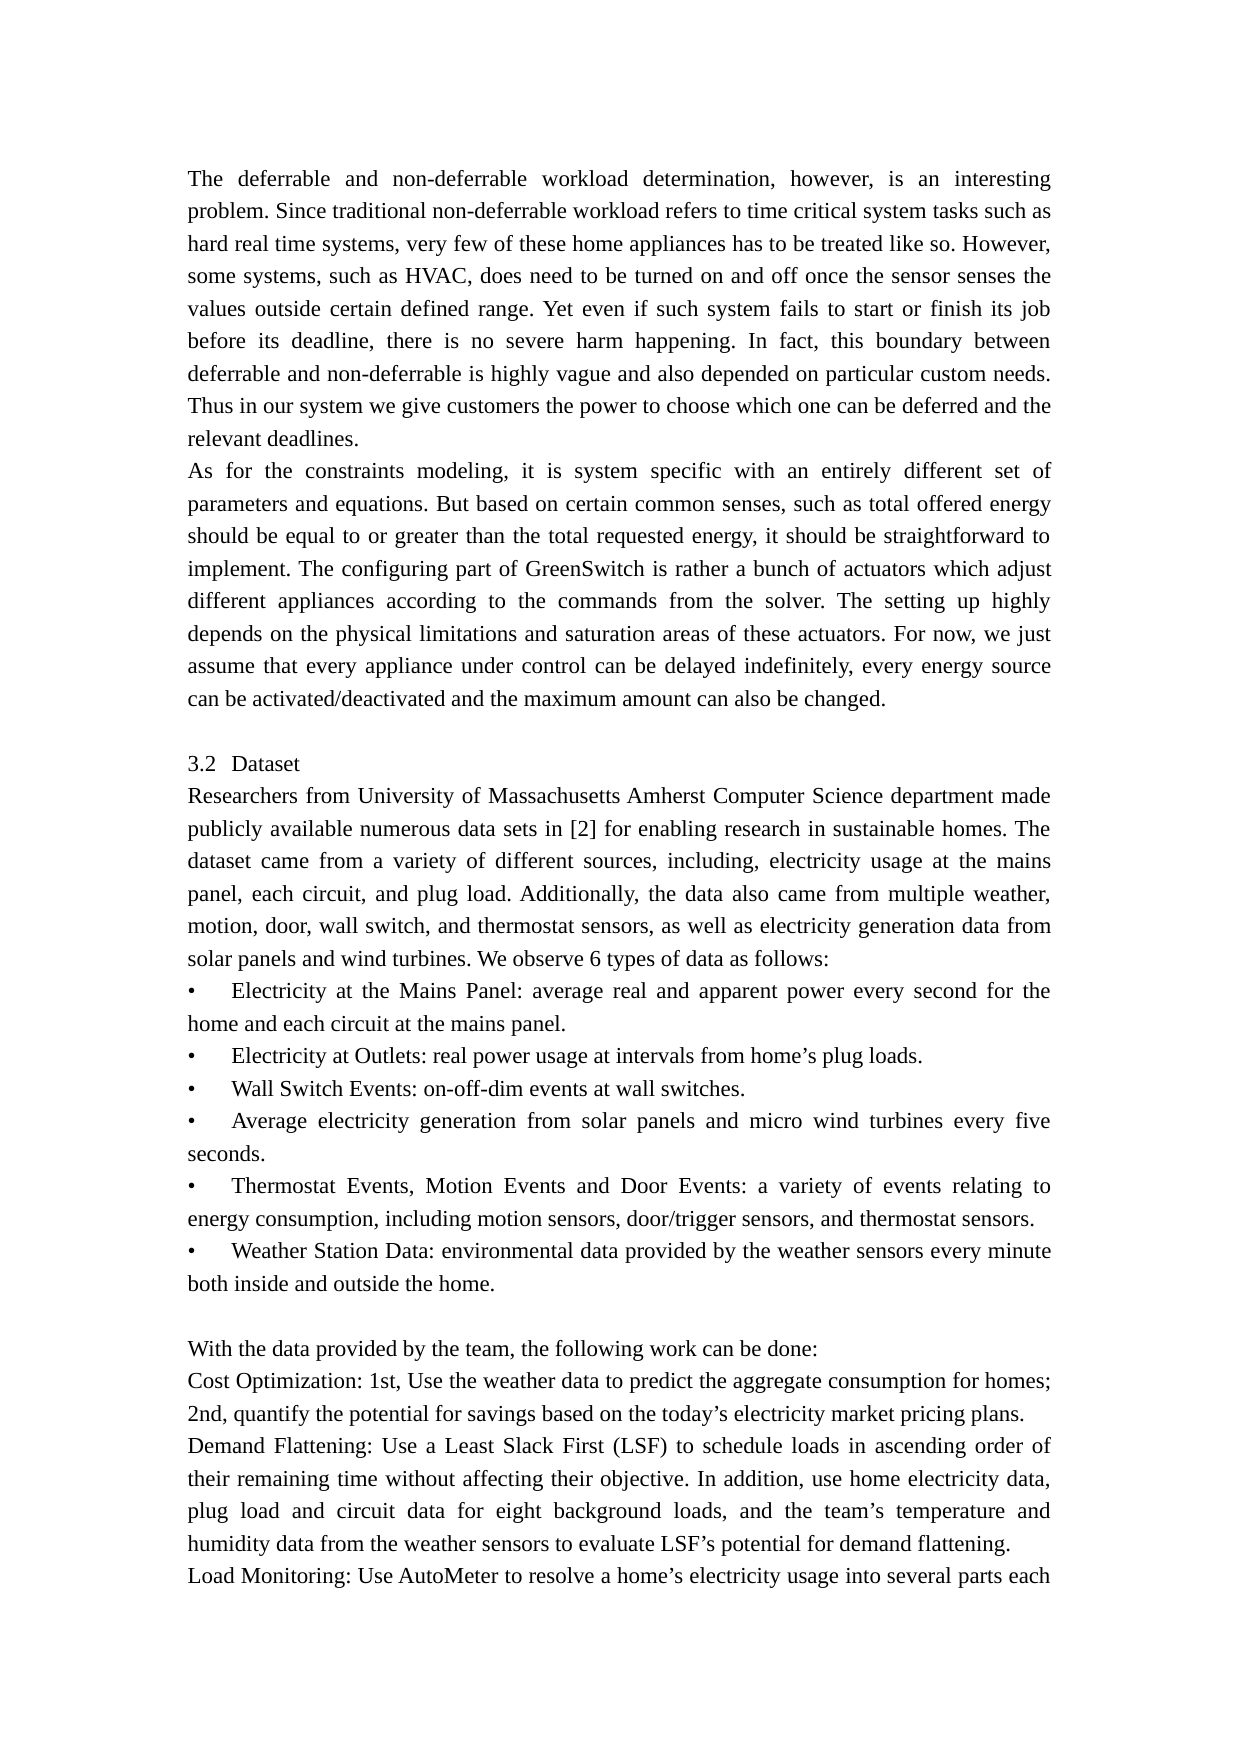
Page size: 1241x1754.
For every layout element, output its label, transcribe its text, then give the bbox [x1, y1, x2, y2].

text • Thermostat Events, Motion Events and Door Events: a variety of events relating to energy consumption, including motion sensors, door/trigger sensors, and thermostat sensors. [187, 1169, 1053, 1234]
text With the data provided by the team, the following work can be done: [187, 1332, 1053, 1364]
text Researchers from University of Massachusetts Amherst Computer Science department made publicly available numerous data sets in [2] for enabling research in sustainable homes. The dataset came from a variety of different sources, including, electricity usage at the mains panel, each circuit, and plug load. Additionally, the data also came from multiple weather, motion, door, wall switch, and thermostat sensors, as well as electricity generation data from solar panels and wind turbines. We observe 6 types of data as follows: [187, 779, 1053, 974]
text • Wall Switch Events: on-off-dim events at wall switches. [187, 1072, 1053, 1104]
text Cost Optimization: 1st, Use the weather data to predict the aggregate consumption for homes; 2nd, quantify the potential for savings based on the today’s electricity market pricing plans. [187, 1364, 1053, 1429]
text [187, 1559, 1053, 1592]
text The deferrable and non-deferrable workload determination, however, is an interesting problem. Since traditional non-deferrable workload refers to time critical system tasks such as hard real time systems, very few of these home appliances has to be treated like so. However, some systems, such as HVAC, does need to be turned on and off once the sensor senses the values outside certain defined range. Yet even if such system fails to start or finish its job before its deadline, there is no severe harm happening. In fact, this boundary between deferrable and non-deferrable is highly vague and also depended on particular custom needs. Thus in our system we give customers the power to choose which one can be deferred and the relevant deadlines. [187, 162, 1053, 454]
text Demand Flattening: Use a Least Slack First (LSF) to schedule loads in ascending order of their remaining time without affecting their objective. In addition, use home electricity data, plug load and circuit data for eight background loads, and the team’s temperature and humidity data from the weather sensors to evaluate LSF’s potential for demand flattening. [187, 1429, 1053, 1559]
text • Electricity at Outlets: real power usage at intervals from home’s plug loads. [187, 1039, 1053, 1072]
text • Weather Station Data: environmental data provided by the weather sensors every minute both inside and outside the home. [187, 1234, 1053, 1299]
text 3.2 Dataset [187, 747, 1053, 779]
text As for the constraints modeling, it is system specific with an entirely different set of parameters and equations. But based on certain common senses, such as total offered energy should be equal to or greater than the total requested energy, it should be straightforward to implement. The configuring part of GreenSwitch is rather a bunch of actuators which adjust different appliances according to the commands from the solver. The setting up highly depends on the physical limitations and saturation areas of these actuators. For now, we just assume that every appliance under control can be delayed indefinitely, every energy source can be activated/deactivated and the maximum amount can also be changed. [187, 454, 1053, 714]
text • Electricity at the Mains Panel: average real and apparent power every second for the home and each circuit at the mains panel. [187, 974, 1053, 1039]
text • Average electricity generation from solar panels and micro wind turbines every five seconds. [187, 1104, 1053, 1169]
